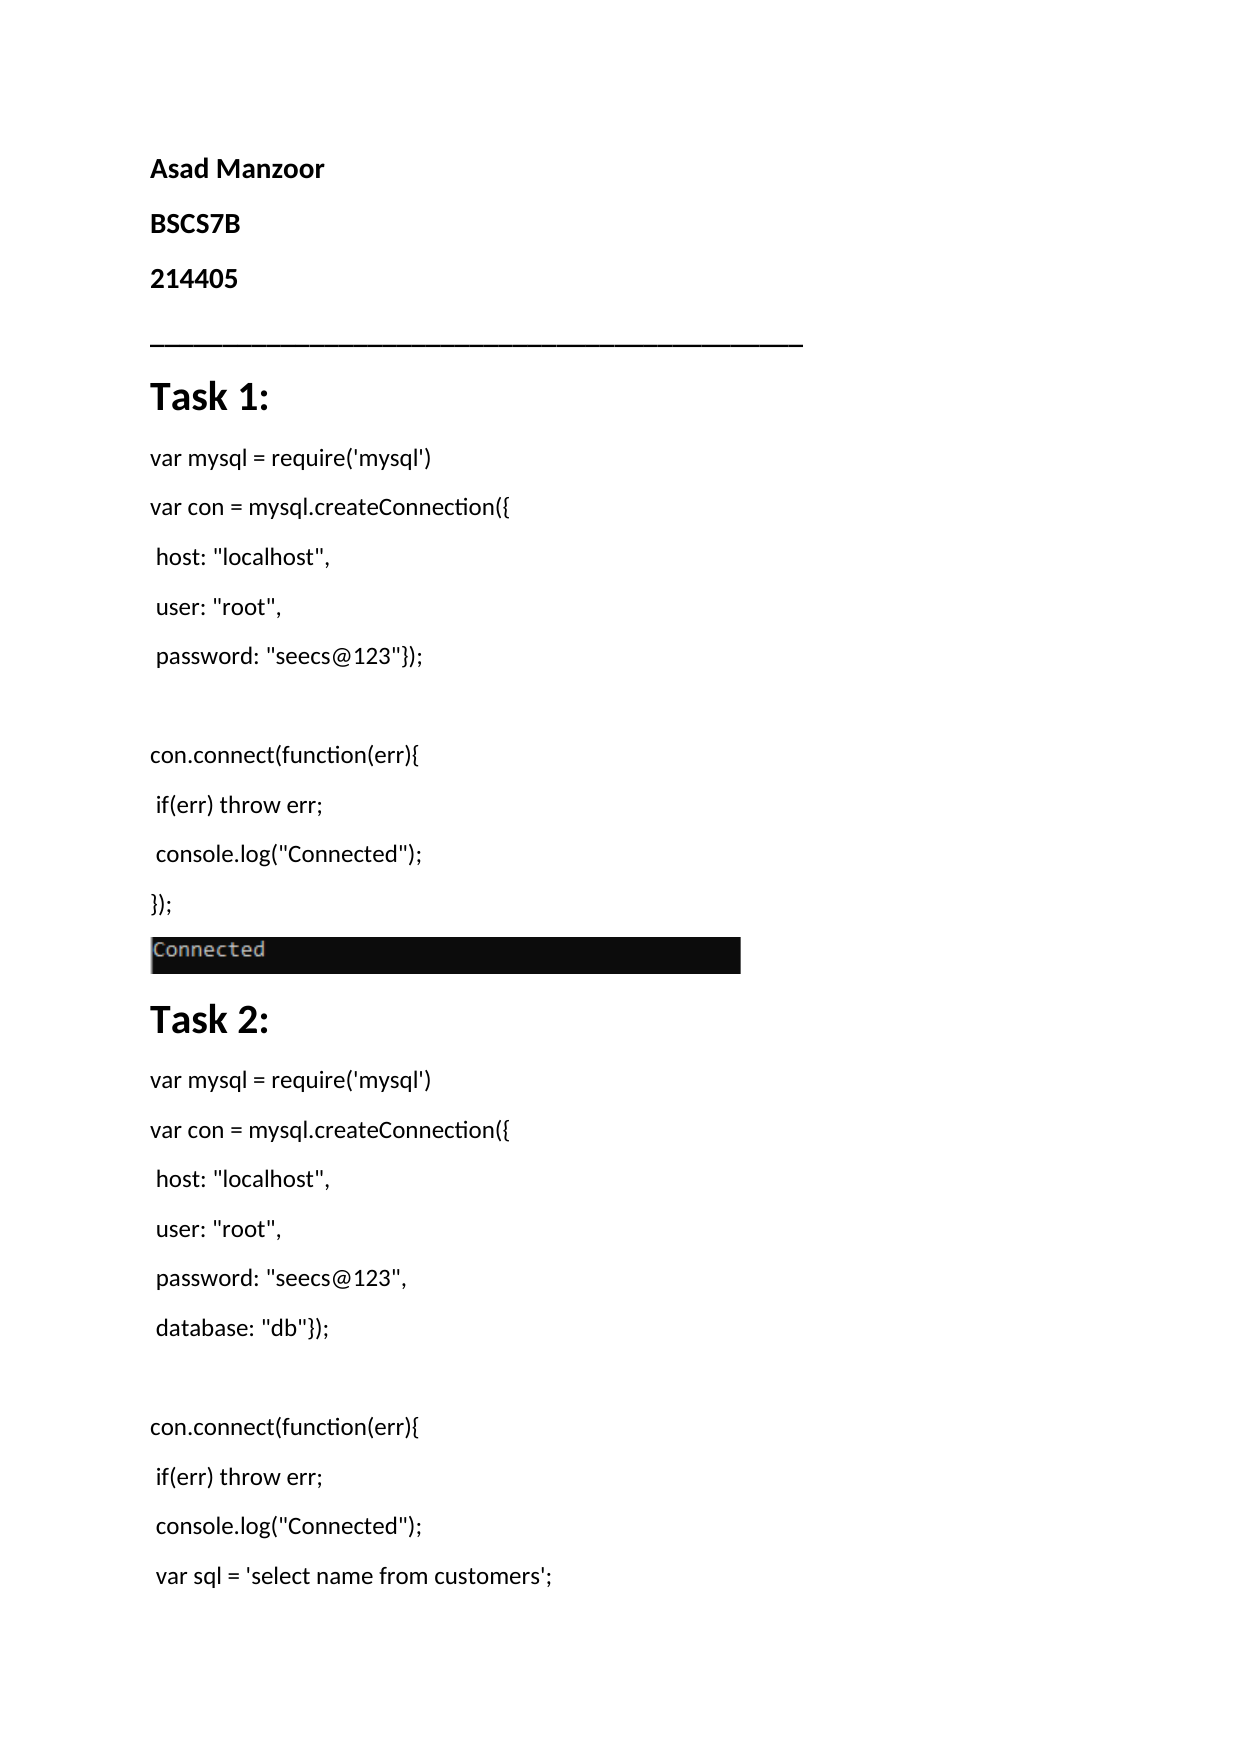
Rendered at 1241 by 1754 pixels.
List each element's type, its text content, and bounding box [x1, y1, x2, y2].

text database: "db"}); [150, 1312, 1090, 1343]
text BSCS7B [150, 205, 1090, 241]
text 214405 [150, 260, 1090, 296]
text console.log("Connected"); [150, 1510, 1090, 1541]
text var mysql = require('mysql') [150, 1064, 1090, 1095]
text console.log("Connected"); [150, 839, 1090, 869]
text if(err) throw err; [150, 1461, 1090, 1491]
text Task 1: [150, 370, 1090, 421]
text host: "localhost", [150, 1163, 1090, 1194]
picture [150, 937, 741, 974]
text user: "root", [150, 1213, 1090, 1243]
text if(err) throw err; [150, 789, 1090, 819]
text Asad Manzoor [150, 150, 1090, 186]
text user: "root", [150, 591, 1090, 621]
text con.connect(function(err){ [150, 739, 1090, 770]
text var con = mysql.createConnection({ [150, 1114, 1090, 1144]
text }); [150, 888, 1090, 919]
text con.connect(function(err){ [150, 1411, 1090, 1442]
text password: "seecs@123"}); [150, 640, 1090, 671]
text var mysql = require('mysql') [150, 442, 1090, 472]
text host: "localhost", [150, 541, 1090, 572]
text Task 2: [150, 993, 1090, 1043]
text var sql = 'select name from customers'; [150, 1560, 1090, 1591]
text _____________________________________________ [150, 315, 1090, 351]
text var con = mysql.createConnection({ [150, 492, 1090, 522]
text password: "seecs@123", [150, 1262, 1090, 1293]
